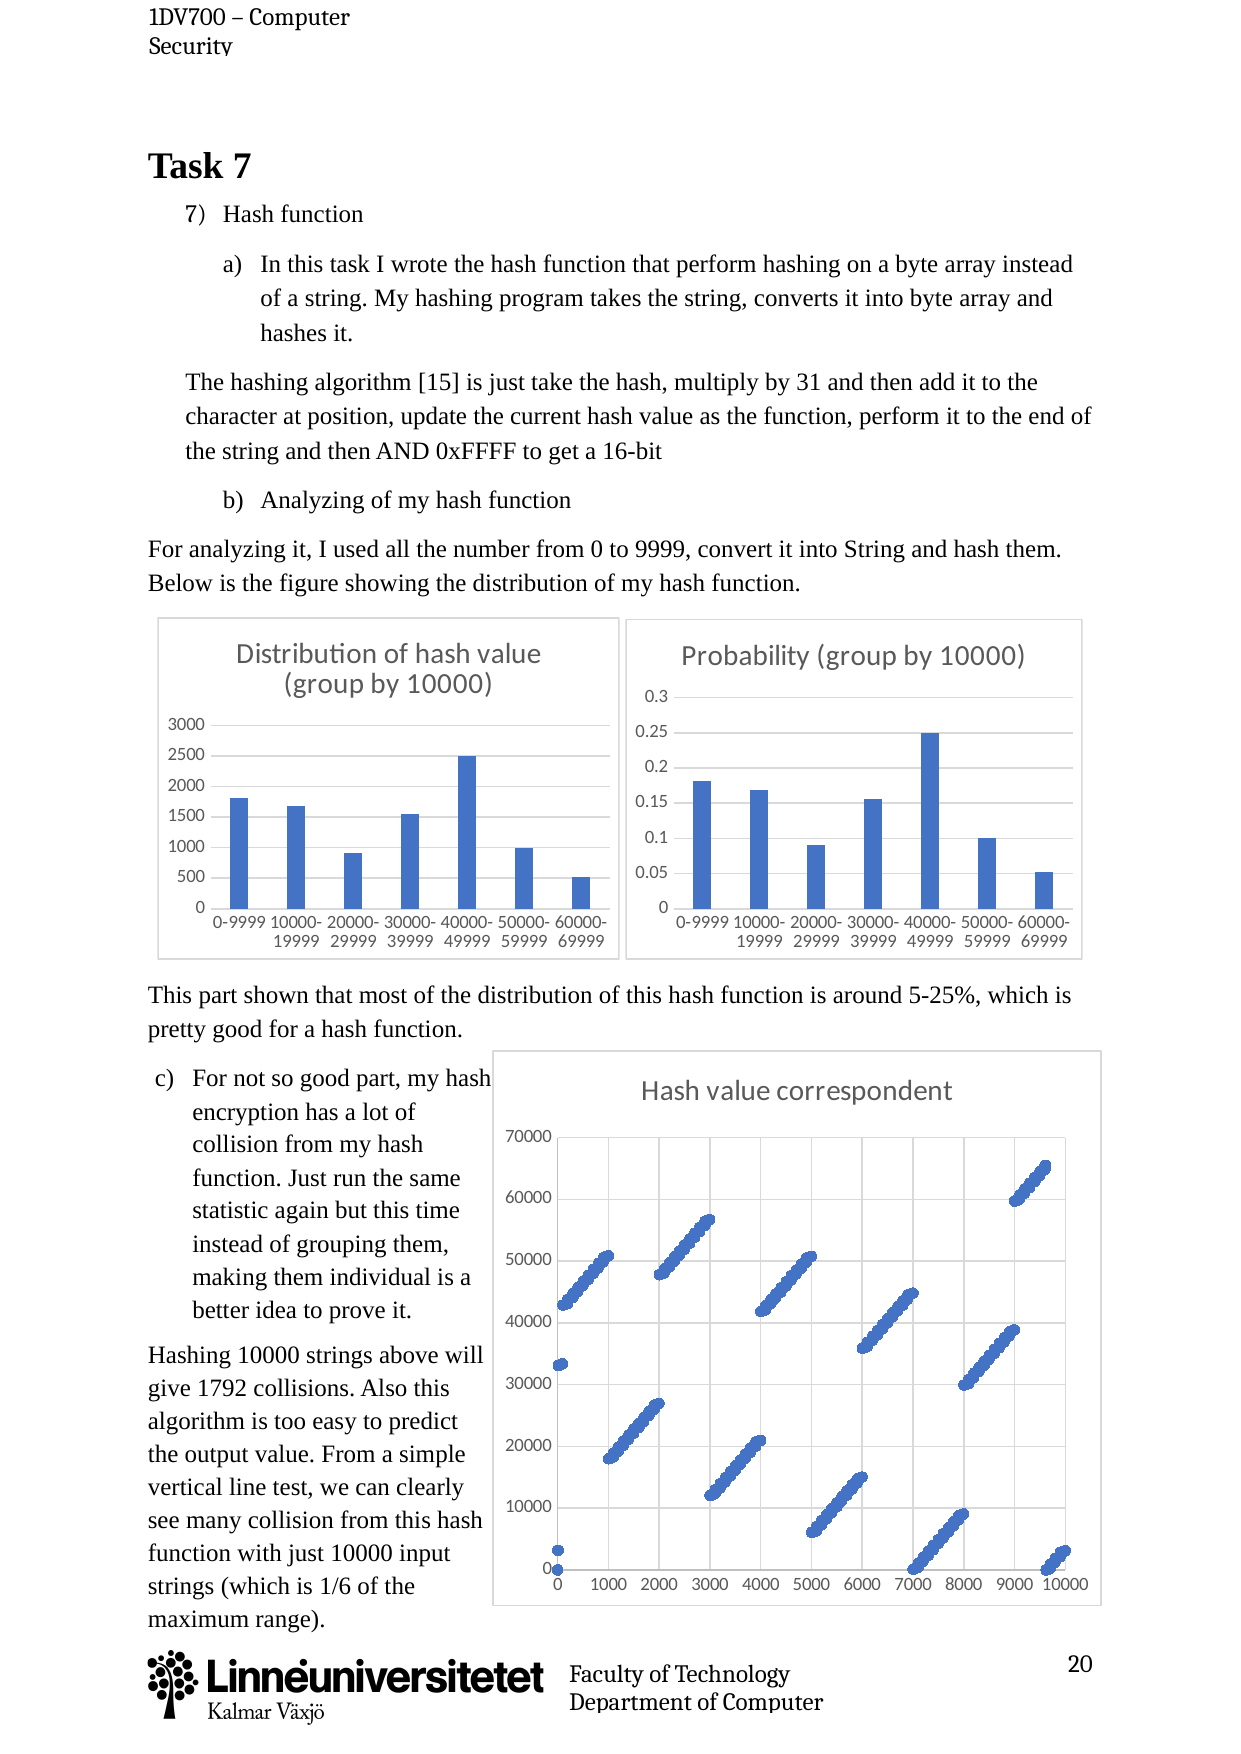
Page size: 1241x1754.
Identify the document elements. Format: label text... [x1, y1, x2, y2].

text For analyzing it, I used all the number from 0 to 9999, convert it into String and hash them. Below is the figure showing the distribution of my hash function. [148, 534, 1092, 597]
picture [147, 1650, 544, 1725]
text Hashing 10000 strings above will give 1792 collisions. Also this algorithm is too easy to predict the output value. From a simple vertical line test, we can clearly see many collision from this hash function with just 10000 input strings (which is 1/6 of the maximum range). [148, 1340, 1092, 1633]
list Analyzing of my hash function [223, 485, 1092, 513]
list In this task I wrote the hash function that perform hashing on a byte array instead of a string. My hashing program takes the string, converts it into byte array and hashes it. [223, 249, 1092, 346]
list For not so good part, my hash encryption has a lot of collision from my hash function. Just run the same statistic again but this time instead of grouping them, making them individual is a better idea to prove it. [154, 1063, 492, 1323]
text The hashing algorithm is just take the hash, multiply by 31 and then add it to the character at position, update the current hash value as the function, perform it to the end of the string and then AND 0xFFFF to get a 16-bit [185, 367, 1092, 464]
text This part shown that most of the distribution of this hash function is around 5-25%, which is pretty good for a hash function. [148, 980, 1092, 1043]
list Hash function [185, 199, 1092, 228]
subtitle Task 7 [148, 143, 1092, 186]
